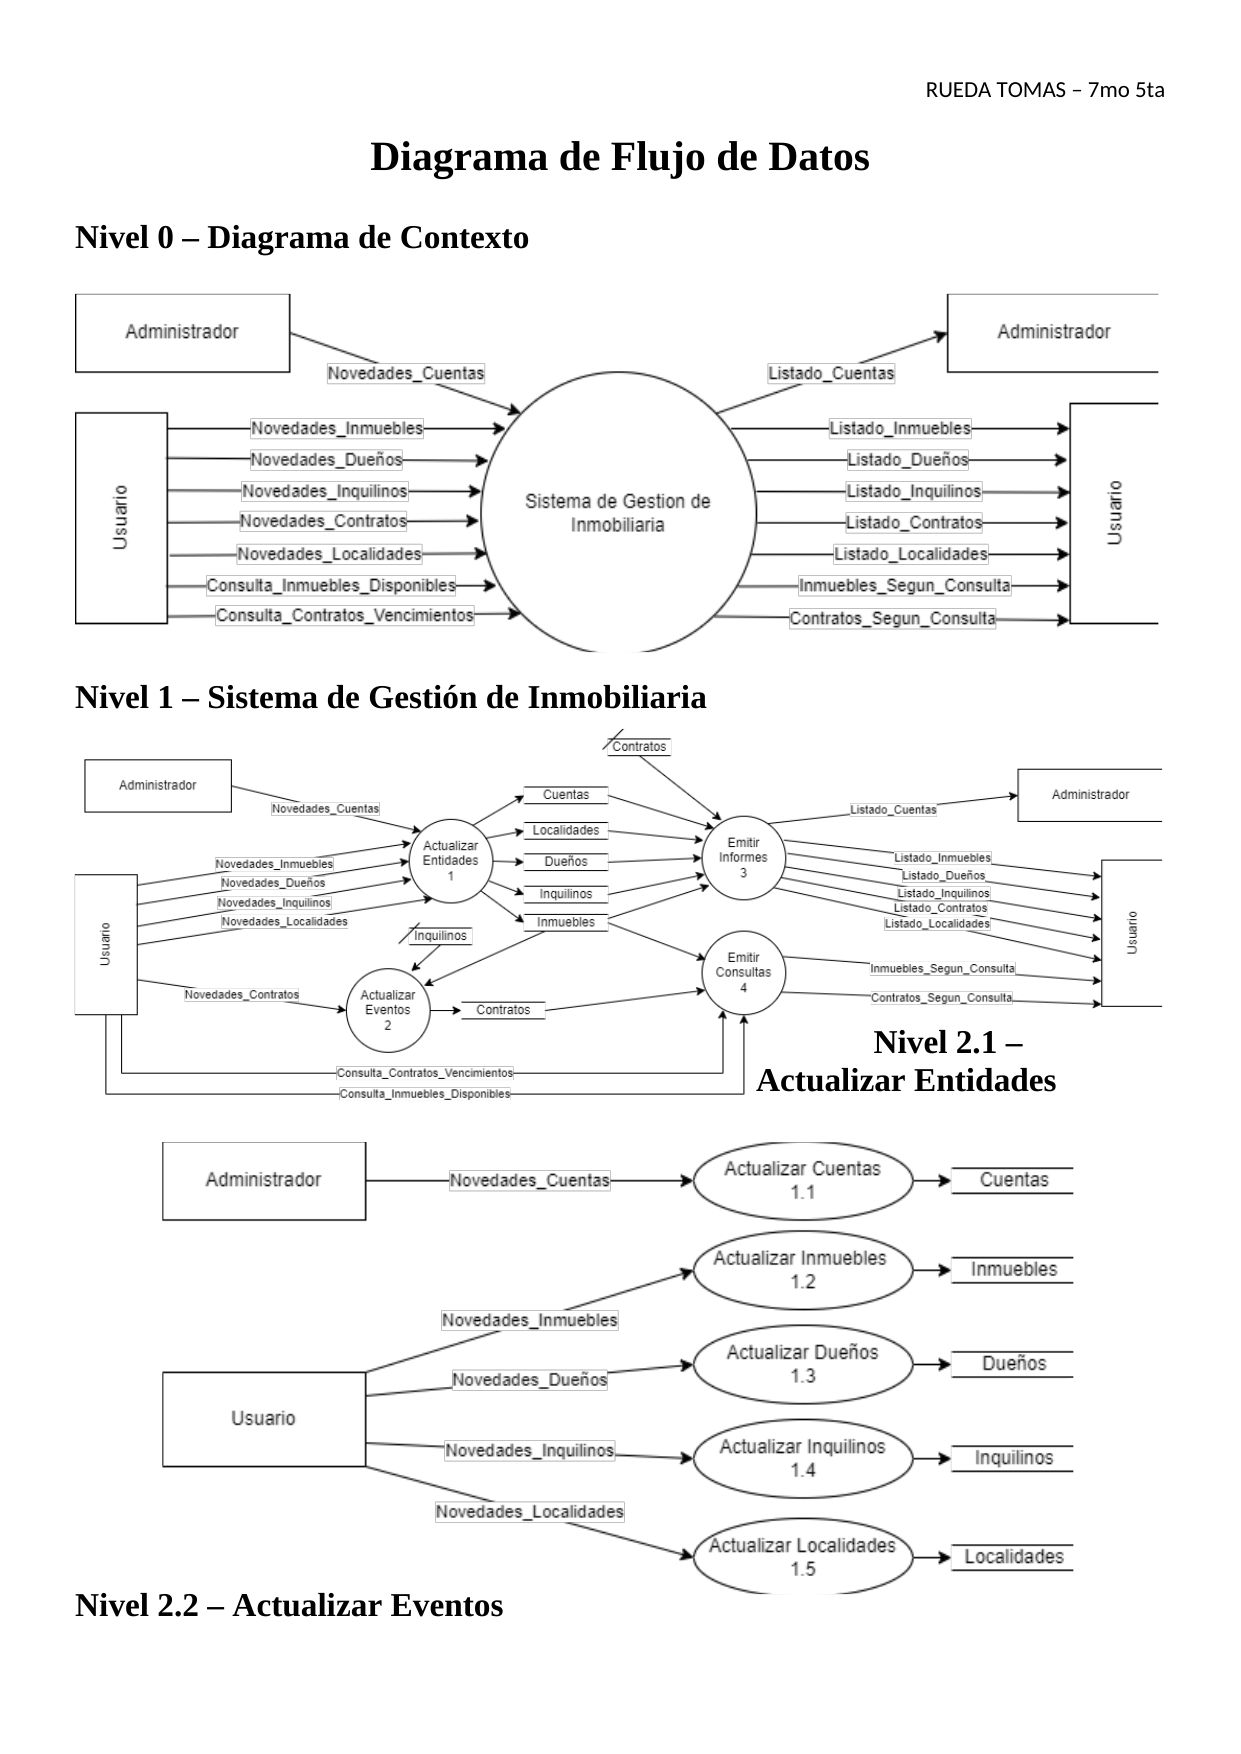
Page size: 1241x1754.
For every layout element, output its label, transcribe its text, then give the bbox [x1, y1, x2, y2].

picture [75, 293, 1159, 653]
picture [162, 1142, 1075, 1595]
text Nivel 2.2 – Actualizar Eventos [75, 1585, 1165, 1624]
text Nivel 1 – Sistema de Gestión de Inmobiliaria [75, 677, 1165, 716]
text Nivel 0 – Diagrama de Contexto [75, 217, 1165, 256]
text Nivel 2.1 – Actualizar Entidades [668, 869, 1165, 1099]
text Diagrama de Flujo de Datos [75, 131, 1165, 179]
text Nivel 2.1 – Actualizar Entidades [75, 1020, 180, 1099]
picture [74, 728, 1162, 1101]
